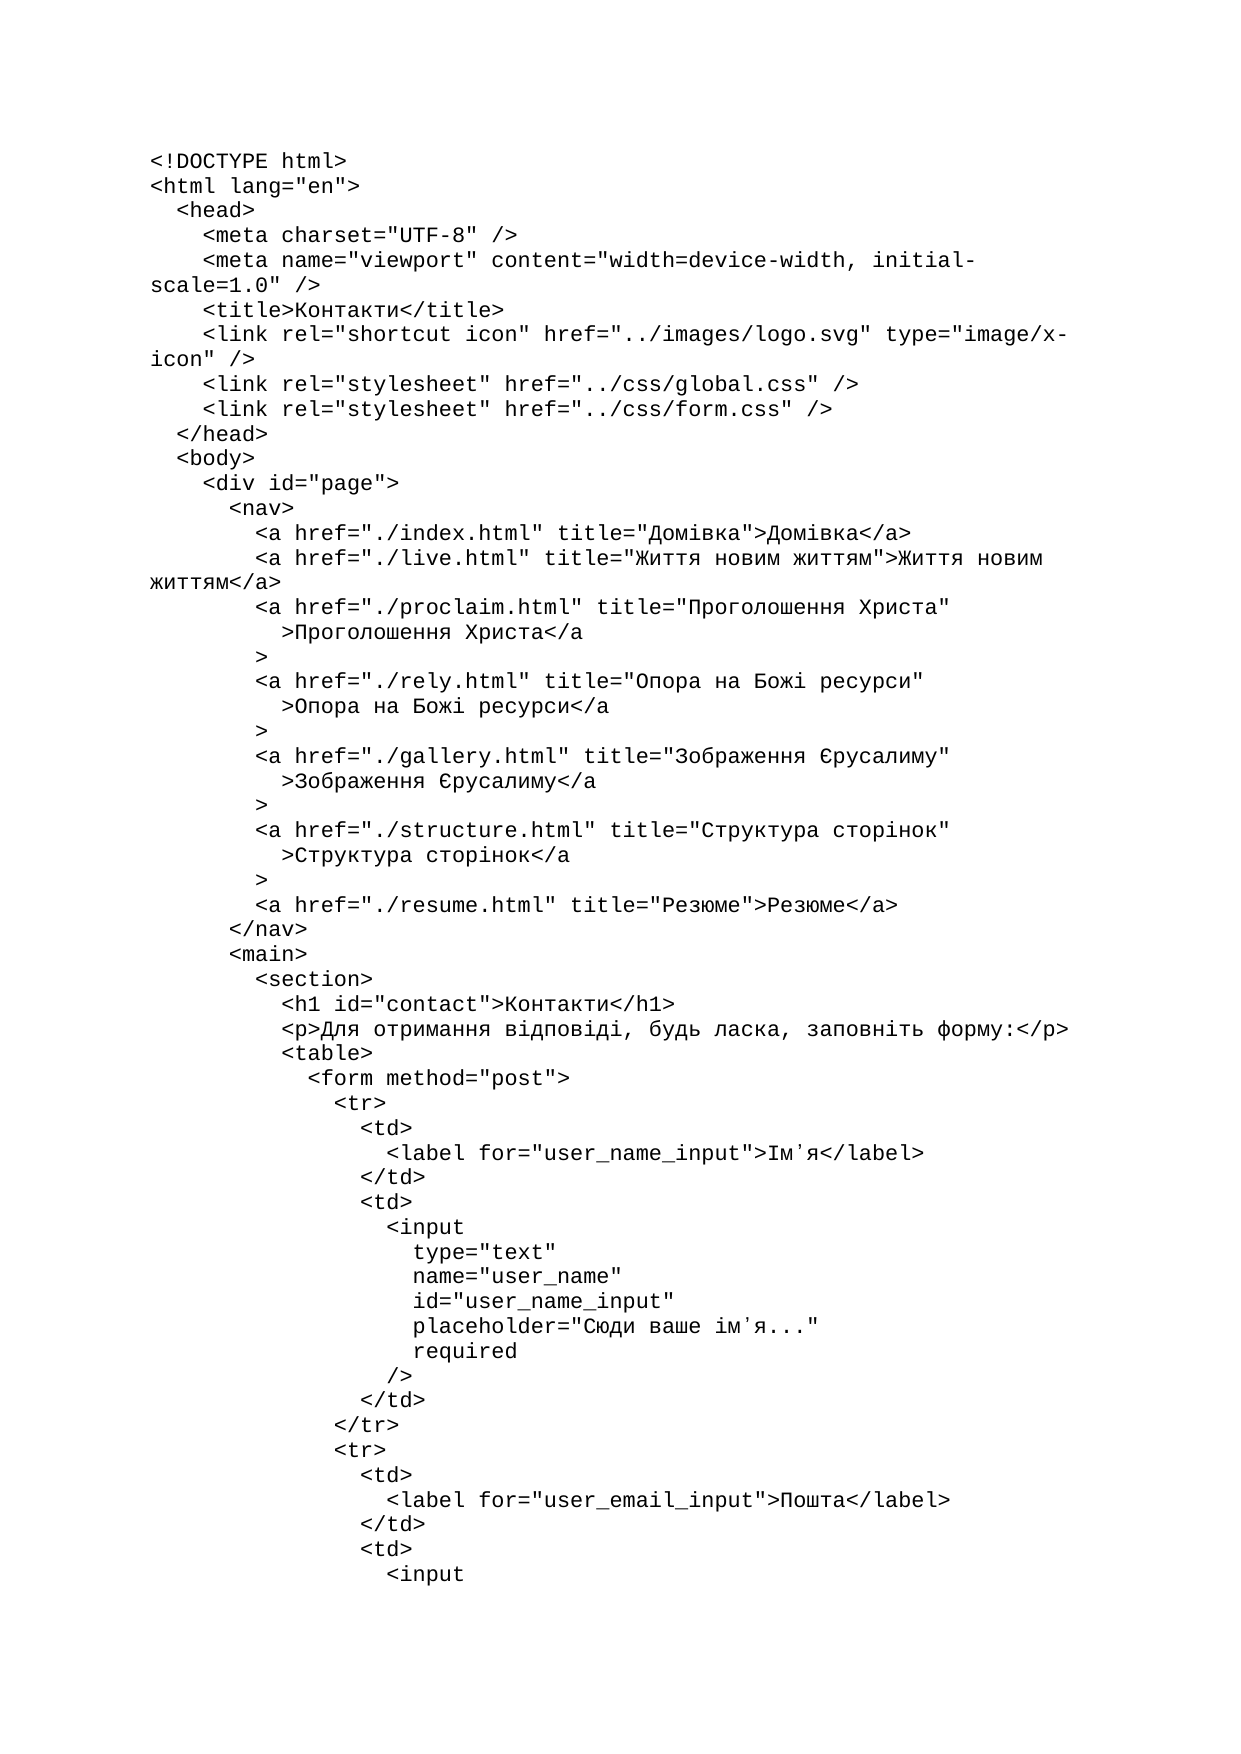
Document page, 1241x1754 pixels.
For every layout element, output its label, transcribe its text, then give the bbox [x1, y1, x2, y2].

text name="user_name" [150, 1266, 1090, 1290]
text <nav> [150, 497, 1090, 522]
text > [150, 794, 1090, 819]
text > [150, 646, 1090, 671]
text <body> [150, 447, 1090, 472]
text <a href="./index.html" title="Домівка">Домівка</a> [150, 522, 1090, 547]
text <head> [150, 199, 1090, 224]
text <a href="./resume.html" title="Резюме">Резюме</a> [150, 894, 1090, 918]
text <meta charset="UTF-8" /> [150, 224, 1090, 249]
text <a href="./live.html" title="Життя новим життям">Життя новим життям</a> [150, 547, 1090, 596]
text >Зображення Єрусалиму</a [150, 770, 1090, 794]
text >Проголошення Христа</a [150, 621, 1090, 646]
text </td> [150, 1389, 1090, 1414]
text </head> [150, 423, 1090, 447]
text <tr> [150, 1439, 1090, 1464]
text <a href="./proclaim.html" title="Проголошення Христа" [150, 596, 1090, 621]
text <!DOCTYPE html> [150, 150, 1090, 175]
text <link rel="stylesheet" href="../css/form.css" /> [150, 398, 1090, 423]
text <link rel="shortcut icon" href="../images/logo.svg" type="image/x-icon" /> [150, 323, 1090, 373]
text <form method="post"> [150, 1067, 1090, 1092]
text <main> [150, 943, 1090, 968]
text <td> [150, 1538, 1090, 1563]
text <td> [150, 1117, 1090, 1142]
text type="text" [150, 1241, 1090, 1266]
text <label for="user_name_input">Імʼя</label> [150, 1142, 1090, 1166]
text <meta name="viewport" content="width=device-width, initial-scale=1.0" /> [150, 249, 1090, 299]
text id="user_name_input" [150, 1290, 1090, 1315]
text </nav> [150, 918, 1090, 943]
text <h1 id="contact">Контакти</h1> [150, 993, 1090, 1018]
text <link rel="stylesheet" href="../css/global.css" /> [150, 373, 1090, 398]
text >Опора на Божі ресурси</a [150, 695, 1090, 720]
text <title>Контакти</title> [150, 299, 1090, 323]
text > [150, 869, 1090, 894]
text <table> [150, 1042, 1090, 1067]
text </tr> [150, 1414, 1090, 1439]
text <p>Для отримання відповіді, будь ласка, заповніть форму:</p> [150, 1018, 1090, 1042]
text <td> [150, 1191, 1090, 1216]
text placeholder="Сюди ваше імʼя..." [150, 1315, 1090, 1340]
text <input [150, 1563, 1090, 1588]
text <a href="./rely.html" title="Опора на Божі ресурси" [150, 671, 1090, 695]
text <div id="page"> [150, 472, 1090, 497]
text </td> [150, 1513, 1090, 1538]
text <td> [150, 1464, 1090, 1489]
text <label for="user_email_input">Пошта</label> [150, 1489, 1090, 1513]
text <a href="./gallery.html" title="Зображення Єрусалиму" [150, 745, 1090, 770]
text </td> [150, 1166, 1090, 1191]
text <html lang="en"> [150, 175, 1090, 199]
text <section> [150, 968, 1090, 993]
text required [150, 1340, 1090, 1365]
text <a href="./structure.html" title="Структура сторінок" [150, 819, 1090, 844]
text >Структура сторінок</a [150, 844, 1090, 869]
text <tr> [150, 1092, 1090, 1117]
text <input [150, 1216, 1090, 1241]
text > [150, 720, 1090, 745]
text /> [150, 1365, 1090, 1389]
